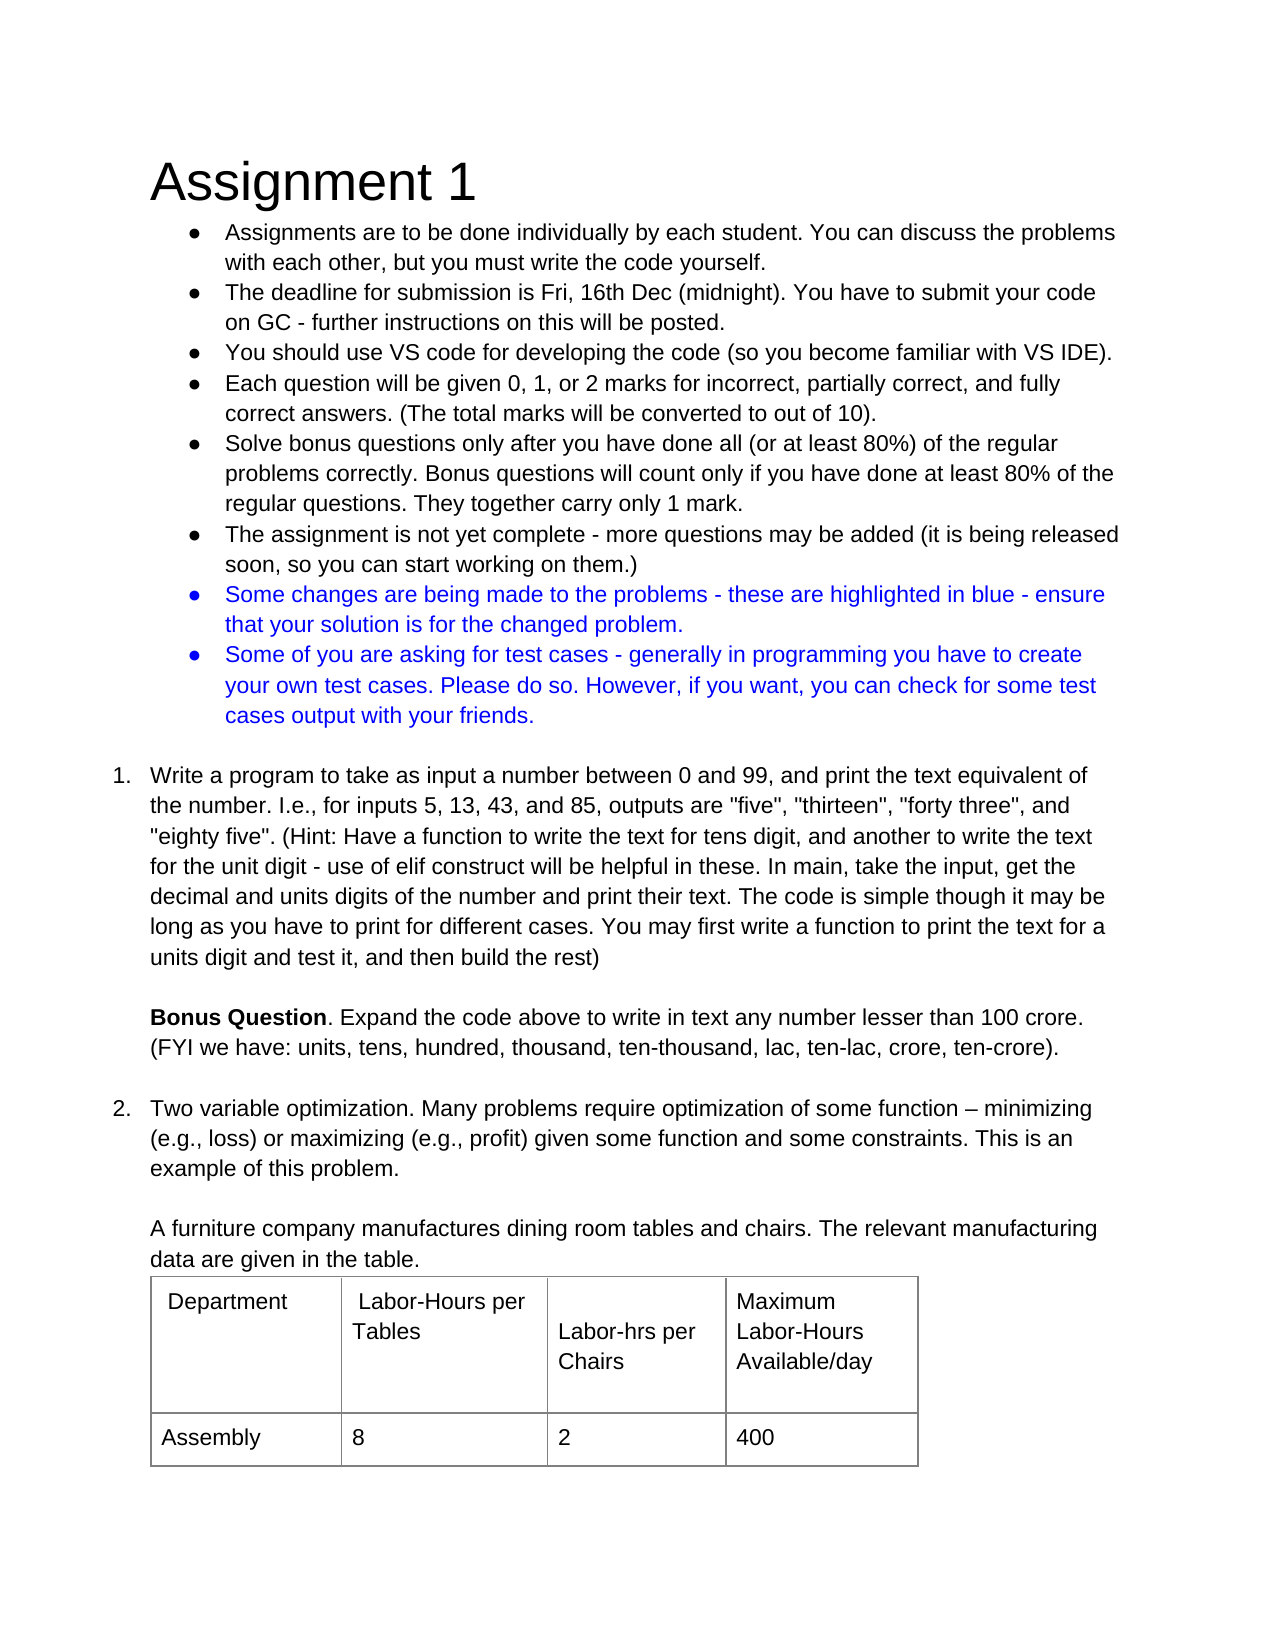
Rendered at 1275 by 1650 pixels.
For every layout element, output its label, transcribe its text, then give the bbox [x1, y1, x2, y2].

title Assignment 1 [150, 150, 1125, 212]
list The deadline for submission is Fri, 16th Dec (midnight). You have to submit your code on GC - further instructions on this will be posted. [187, 279, 1125, 336]
list You should use VS code for developing the code (so you become familiar with VS IDE). [187, 339, 1125, 366]
table_header Maximum Labor-Hours Available/day [727, 1277, 917, 1412]
table_header Labor-hrs per Chairs [548, 1277, 726, 1412]
list Assignments are to be done individually by each student. You can discuss the problems with each other, but you must write the code yourself. [187, 218, 1125, 275]
list Some of you are asking for test cases - generally in programming you have to create your own test cases. Please do so. However, if you want, you can check for some test cases output with your friends. [187, 641, 1125, 728]
list The assignment is not yet complete - more questions may be added (it is being released soon, so you can start working on them.) [187, 521, 1125, 577]
table_cell Assembly [152, 1414, 341, 1465]
table_cell 8 [342, 1414, 547, 1465]
list Each question will be given 0, 1, or 2 marks for incorrect, partially correct, and fully correct answers. (The total marks will be converted to out of 10). [187, 369, 1125, 426]
list Write a program to take as input a number between 0 and 99, and print the text equivalent of the number. I.e., for inputs 5, 13, 43, and 85, outputs are "five", "thirteen", "forty three", and "eighty five". (Hint: Have a function to write the text for tens digit, and another to write the text for the unit digit - use of elif construct will be helpful in these. In main, take the input, get the decimal and units digits of the number and print their text. The code is simple though it may be long as you have to print for different cases. You may first write a function to print the text for a units digit and test it, and then build the rest) [112, 762, 1125, 970]
list Two variable optimization. Many problems require optimization of some function – minimizing (e.g., loss) or maximizing (e.g., profit) given some function and some constraints. This is an example of this problem. [112, 1094, 1125, 1181]
table_cell 2 [548, 1414, 725, 1465]
table_header Labor-Hours per Tables [342, 1277, 547, 1412]
table_header Department [152, 1277, 341, 1412]
list Some changes are being made to the problems - these are highlighted in blue - ensure that your solution is for the changed problem. [187, 581, 1125, 638]
list Solve bonus questions only after you have done all (or at least 80%) of the regular problems correctly. Bonus questions will count only if you have done at least 80% of the regular questions. They together carry only 1 mark. [187, 430, 1125, 517]
table_cell 400 [727, 1414, 917, 1465]
text Bonus Question. Expand the code above to write in text any number lesser than 100 crore. (FYI we have: units, tens, hundred, thousand, ten-thousand, lac, ten-lac, crore, ten-crore). [150, 1004, 1125, 1061]
text A furniture company manufactures dining room tables and chairs. The relevant manufacturing data are given in the table. [150, 1215, 1125, 1272]
